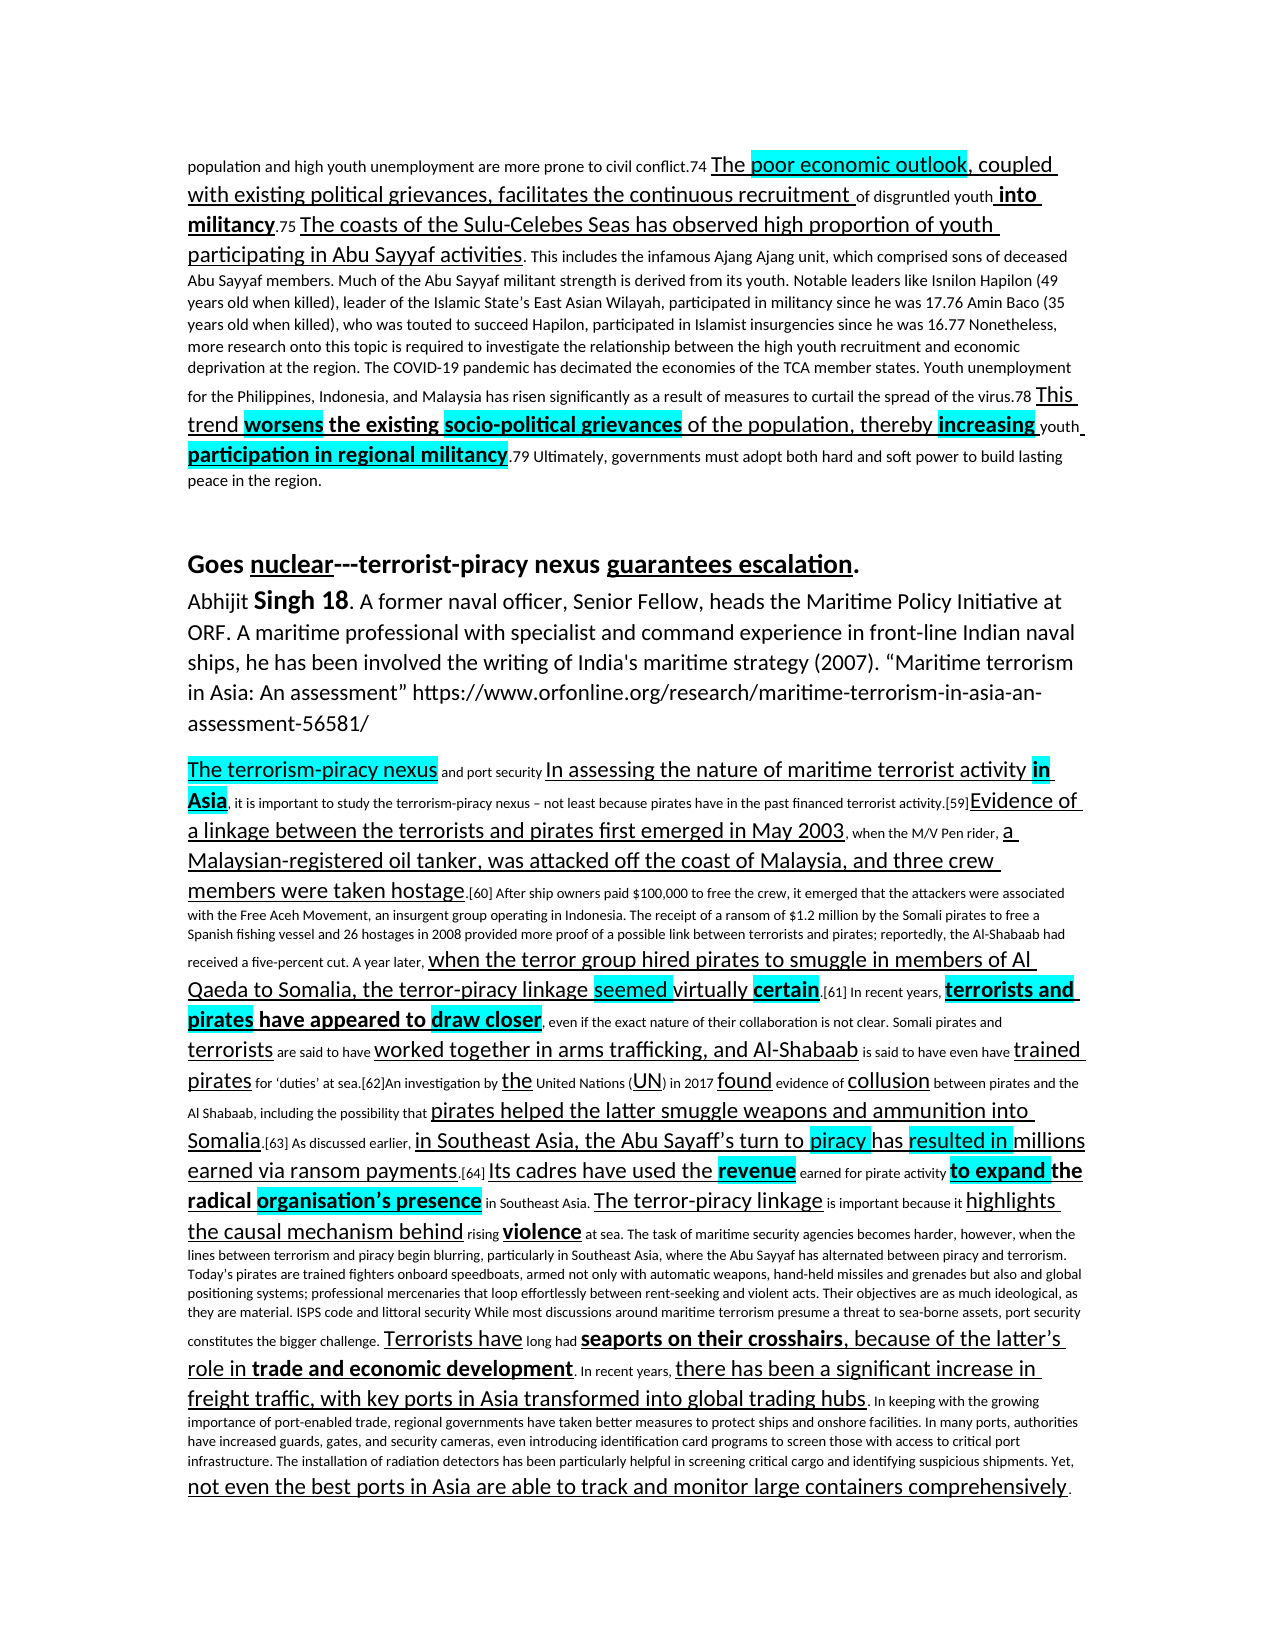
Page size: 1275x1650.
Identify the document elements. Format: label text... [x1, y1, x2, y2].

text Abhijit Singh 18. A former naval officer, Senior Fellow, heads the Maritime Policy Initiative at ORF. A maritime professional with specialist and command experience in front-line Indian naval ships, he has been involved the writing of India's maritime strategy (2007). “Maritime terrorism in Asia: An assessment” https://www.orfonline.org/research/maritime-terrorism-in-asia-an-assessment-56581/ [187, 583, 1087, 737]
subtitle Goes nuclear---terrorist-piracy nexus guarantees escalation. [187, 547, 1087, 580]
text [187, 756, 1087, 1500]
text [187, 150, 1087, 491]
